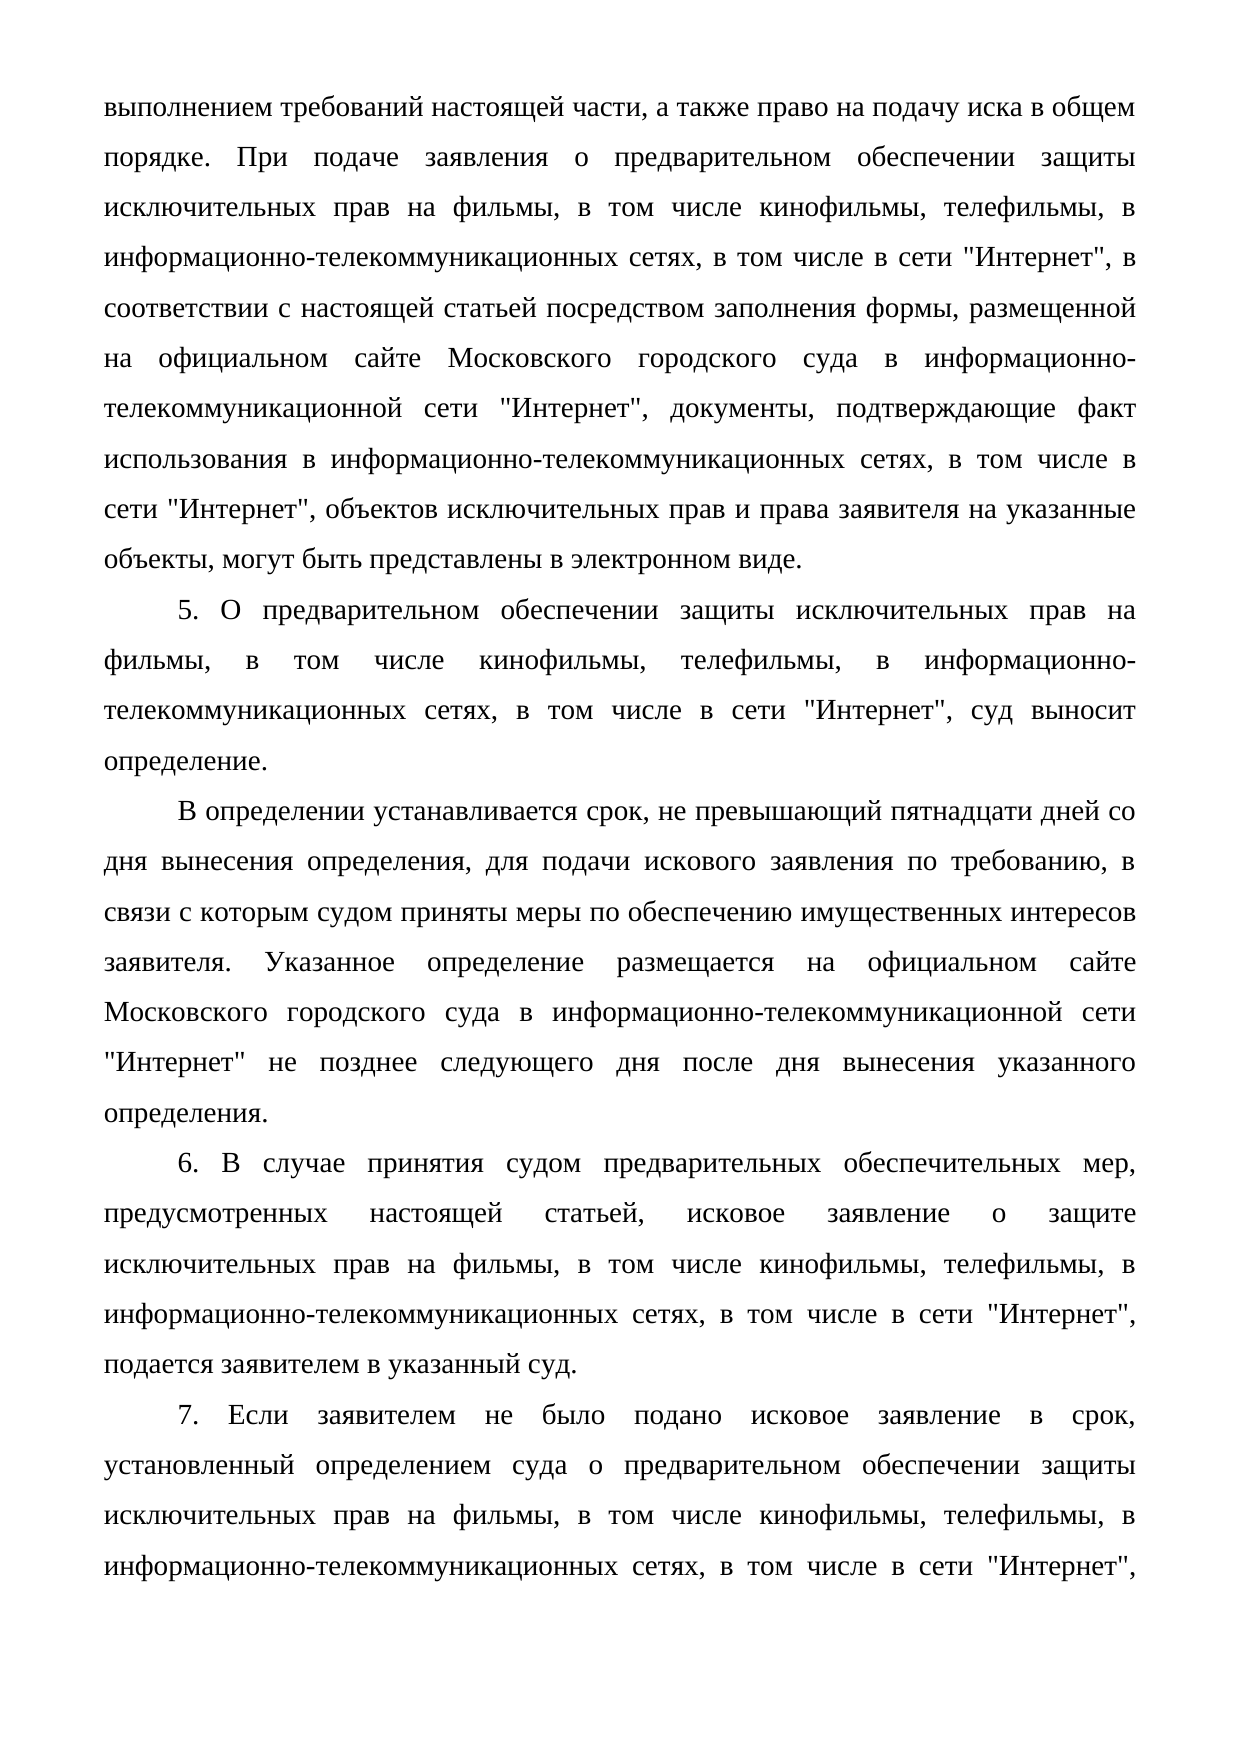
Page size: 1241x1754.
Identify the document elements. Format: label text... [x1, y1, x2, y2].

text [103, 89, 1137, 575]
text 5. О предварительном обеспечении защиты исключительных прав на фильмы, в том числе кинофильмы, телефильмы, в информационно-телекоммуникационных сетях, в том числе в сети "Интернет", суд выносит определение. [103, 592, 1137, 776]
text 6. В случае принятия судом предварительных обеспечительных мер, предусмотренных настоящей статьей, исковое заявление о защите исключительных прав на фильмы, в том числе кинофильмы, телефильмы, в информационно-телекоммуникационных сетях, в том числе в сети "Интернет", подается заявителем в указанный суд. [103, 1145, 1137, 1380]
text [103, 1397, 1137, 1581]
text В определении устанавливается срок, не превышающий пятнадцати дней со дня вынесения определения, для подачи искового заявления по требованию, в связи с которым судом приняты меры по обеспечению имущественных интересов заявителя. Указанное определение размещается на официальном сайте Московского городского суда в информационно-телекоммуникационной сети "Интернет" не позднее следующего дня после дня вынесения указанного определения. [103, 793, 1137, 1128]
